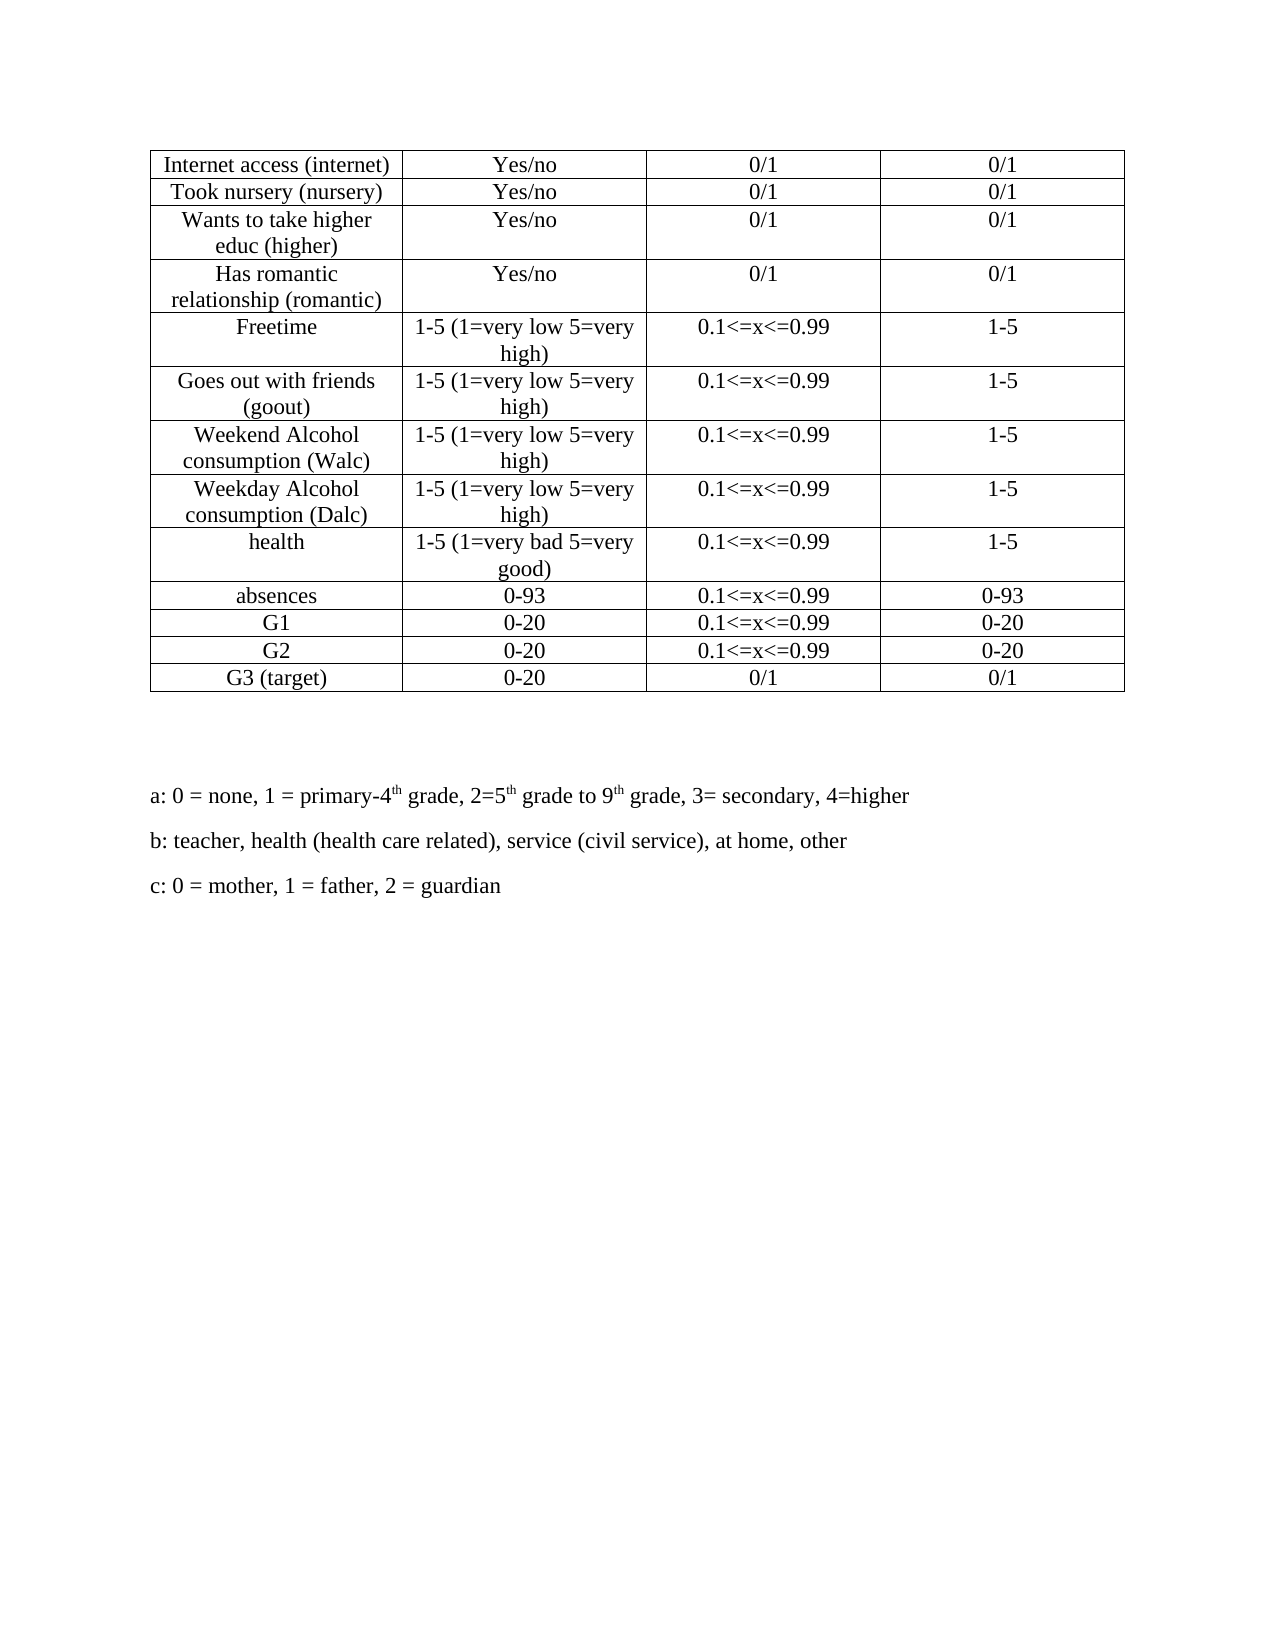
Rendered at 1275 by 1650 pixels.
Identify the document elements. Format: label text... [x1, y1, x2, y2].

table_cell 0-20 [403, 664, 646, 691]
table_cell 0.1<=x<=0.99 [647, 313, 880, 366]
table_cell 0/1 [647, 179, 880, 205]
table_cell 0/1 [881, 206, 1124, 258]
table_cell G1 [151, 610, 402, 636]
text c: 0 = mother, 1 = father, 2 = guardian [150, 872, 1125, 898]
table_cell Internet access (internet) [151, 151, 402, 177]
table_cell 1-5 (1=very low 5=very high) [403, 367, 646, 420]
table_cell Has romantic relationship (romantic) [151, 260, 402, 312]
table_cell 1-5 [881, 528, 1124, 581]
table_cell 0/1 [647, 151, 880, 177]
table_cell health [151, 528, 402, 581]
table_cell 1-5 (1=very low 5=very high) [403, 313, 646, 366]
table_cell 1-5 (1=very low 5=very high) [403, 421, 646, 473]
table_cell 0.1<=x<=0.99 [647, 528, 880, 581]
table_cell Weekend Alcohol consumption (Walc) [151, 421, 402, 473]
table_cell 0-93 [881, 582, 1124, 608]
table_cell 0-93 [403, 582, 646, 608]
table_cell 0-20 [881, 637, 1124, 663]
table_cell 1-5 (1=very bad 5=very good) [403, 528, 646, 581]
table_cell absences [151, 582, 402, 608]
table_cell 0/1 [881, 179, 1124, 205]
table_cell Yes/no [403, 151, 646, 177]
table_cell 1-5 (1=very low 5=very high) [403, 475, 646, 527]
table_cell 1-5 [881, 475, 1124, 527]
table_cell 0/1 [647, 664, 880, 691]
table_cell Weekday Alcohol consumption (Dalc) [151, 475, 402, 527]
table_cell 0-20 [403, 610, 646, 636]
table_cell 0/1 [881, 151, 1124, 177]
table_cell 0-20 [881, 610, 1124, 636]
table_cell Freetime [151, 313, 402, 366]
table_cell G2 [151, 637, 402, 663]
table_cell G3 (target) [151, 664, 402, 691]
table_cell 0/1 [881, 260, 1124, 312]
table_cell Yes/no [403, 179, 646, 205]
table_cell 0/1 [647, 206, 880, 258]
table_cell 0.1<=x<=0.99 [647, 475, 880, 527]
table_cell 0-20 [403, 637, 646, 663]
text b: teacher, health (health care related), service (civil service), at home, other [150, 827, 1125, 853]
text a: 0 = none, 1 = primary-4th grade, 2=5th grade to 9th grade, 3= secondary, 4=higher [150, 782, 1125, 808]
table_cell 0.1<=x<=0.99 [647, 637, 880, 663]
table_cell 0.1<=x<=0.99 [647, 421, 880, 473]
table_cell Yes/no [403, 206, 646, 258]
table_cell 1-5 [881, 313, 1124, 366]
table_cell 1-5 [881, 367, 1124, 420]
table_cell Goes out with friends (goout) [151, 367, 402, 420]
table_cell Wants to take higher educ (higher) [151, 206, 402, 258]
table_cell Yes/no [403, 260, 646, 312]
table_cell 1-5 [881, 421, 1124, 473]
table_cell 0/1 [647, 260, 880, 312]
table_cell 0.1<=x<=0.99 [647, 610, 880, 636]
table_cell Took nursery (nursery) [151, 179, 402, 205]
table_cell 0.1<=x<=0.99 [647, 367, 880, 420]
table_cell 0.1<=x<=0.99 [647, 582, 880, 608]
table_cell 0/1 [881, 664, 1124, 691]
